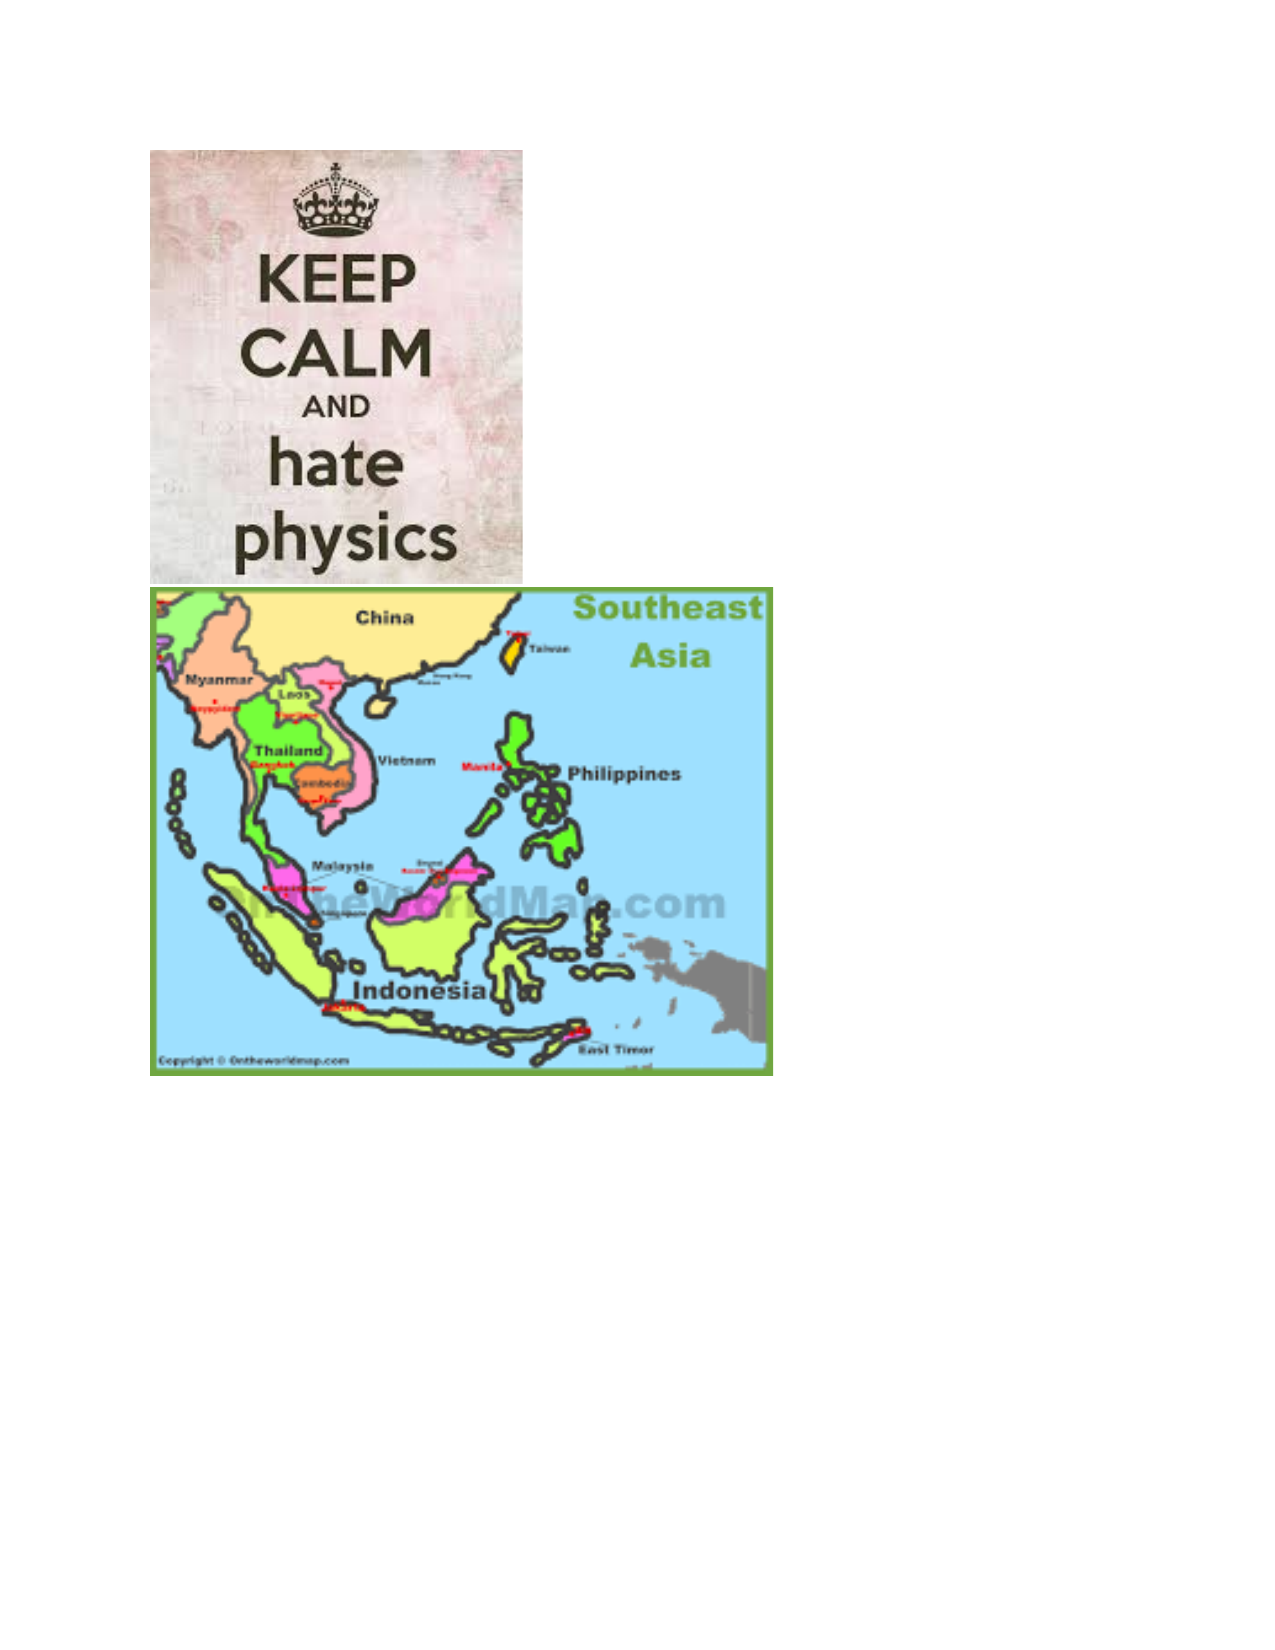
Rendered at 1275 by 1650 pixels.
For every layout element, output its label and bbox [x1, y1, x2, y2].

picture [150, 587, 774, 1076]
picture [150, 150, 523, 584]
